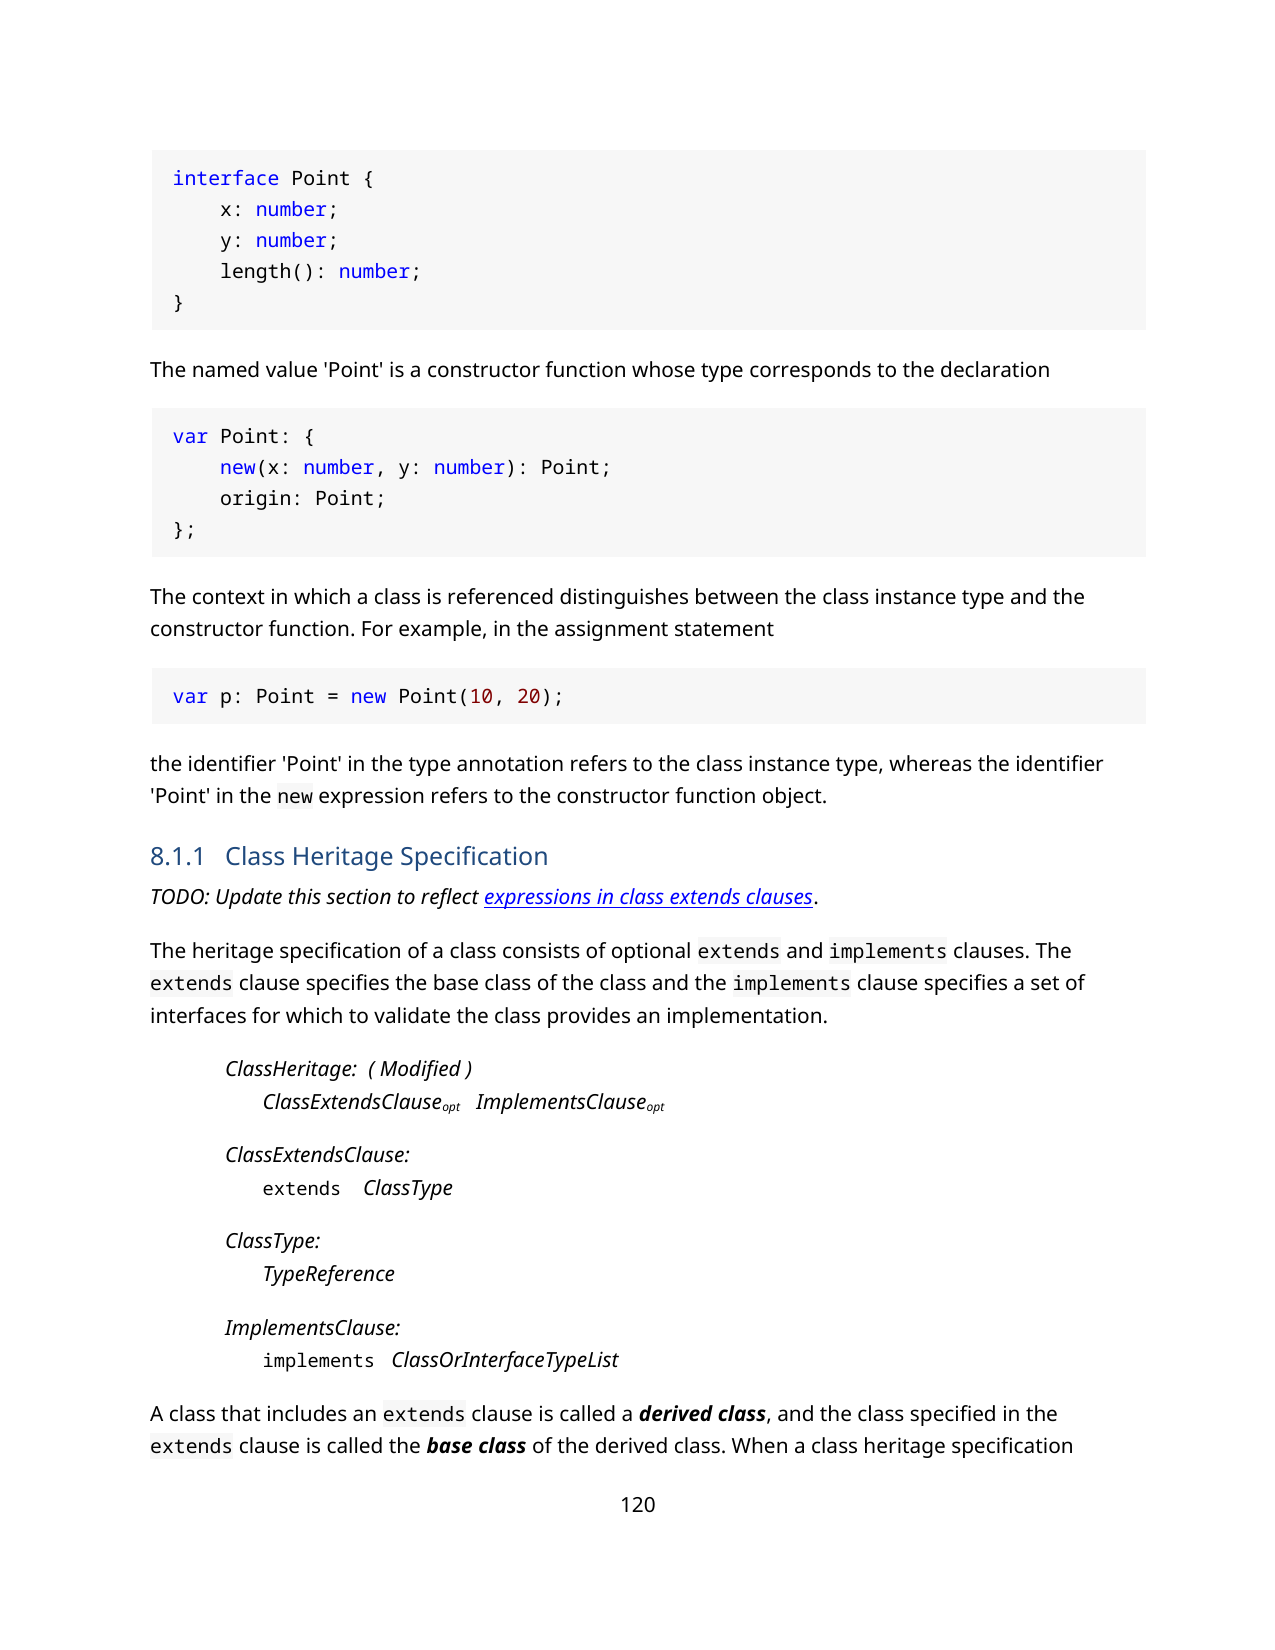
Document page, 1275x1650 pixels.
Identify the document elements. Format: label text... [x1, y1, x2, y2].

text ImplementsClause: implements ClassOrInterfaceTypeList [225, 1313, 1125, 1374]
text The heritage specification of a class consists of optional extends and implements clauses. The extends clause specifies the base class of the class and the implements clause specifies a set of interfaces for which to validate the class provides an implementation. [150, 936, 1125, 1029]
text The named value 'Point' is a constructor function whose type corresponds to the declaration [150, 355, 1125, 383]
text ClassType: TypeReference [225, 1227, 1125, 1288]
text ClassExtendsClause: extends ClassType [225, 1141, 1125, 1202]
text the identifier 'Point' in the type annotation refers to the class instance type, whereas the identifier 'Point' in the new expression refers to the constructor function object. [150, 749, 1125, 810]
text var Point: { new(x: number, y: number): Point; origin: Point; }; [164, 421, 1133, 544]
text ClassHeritage: ( Modified ) ClassExtendsClauseopt ImplementsClauseopt [225, 1054, 1125, 1116]
text interface Point { x: number; y: number; length(): number; } [164, 163, 1133, 317]
subtitle Class Heritage Specification [150, 839, 1125, 873]
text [150, 1399, 1125, 1460]
text The context in which a class is referenced distinguishes between the class instance type and the constructor function. For example, in the assignment statement [150, 582, 1125, 643]
text TODO: Update this section to reflect expressions in class extends clauses. [150, 882, 1125, 911]
text var p: Point = new Point(10, 20); [164, 680, 1133, 712]
